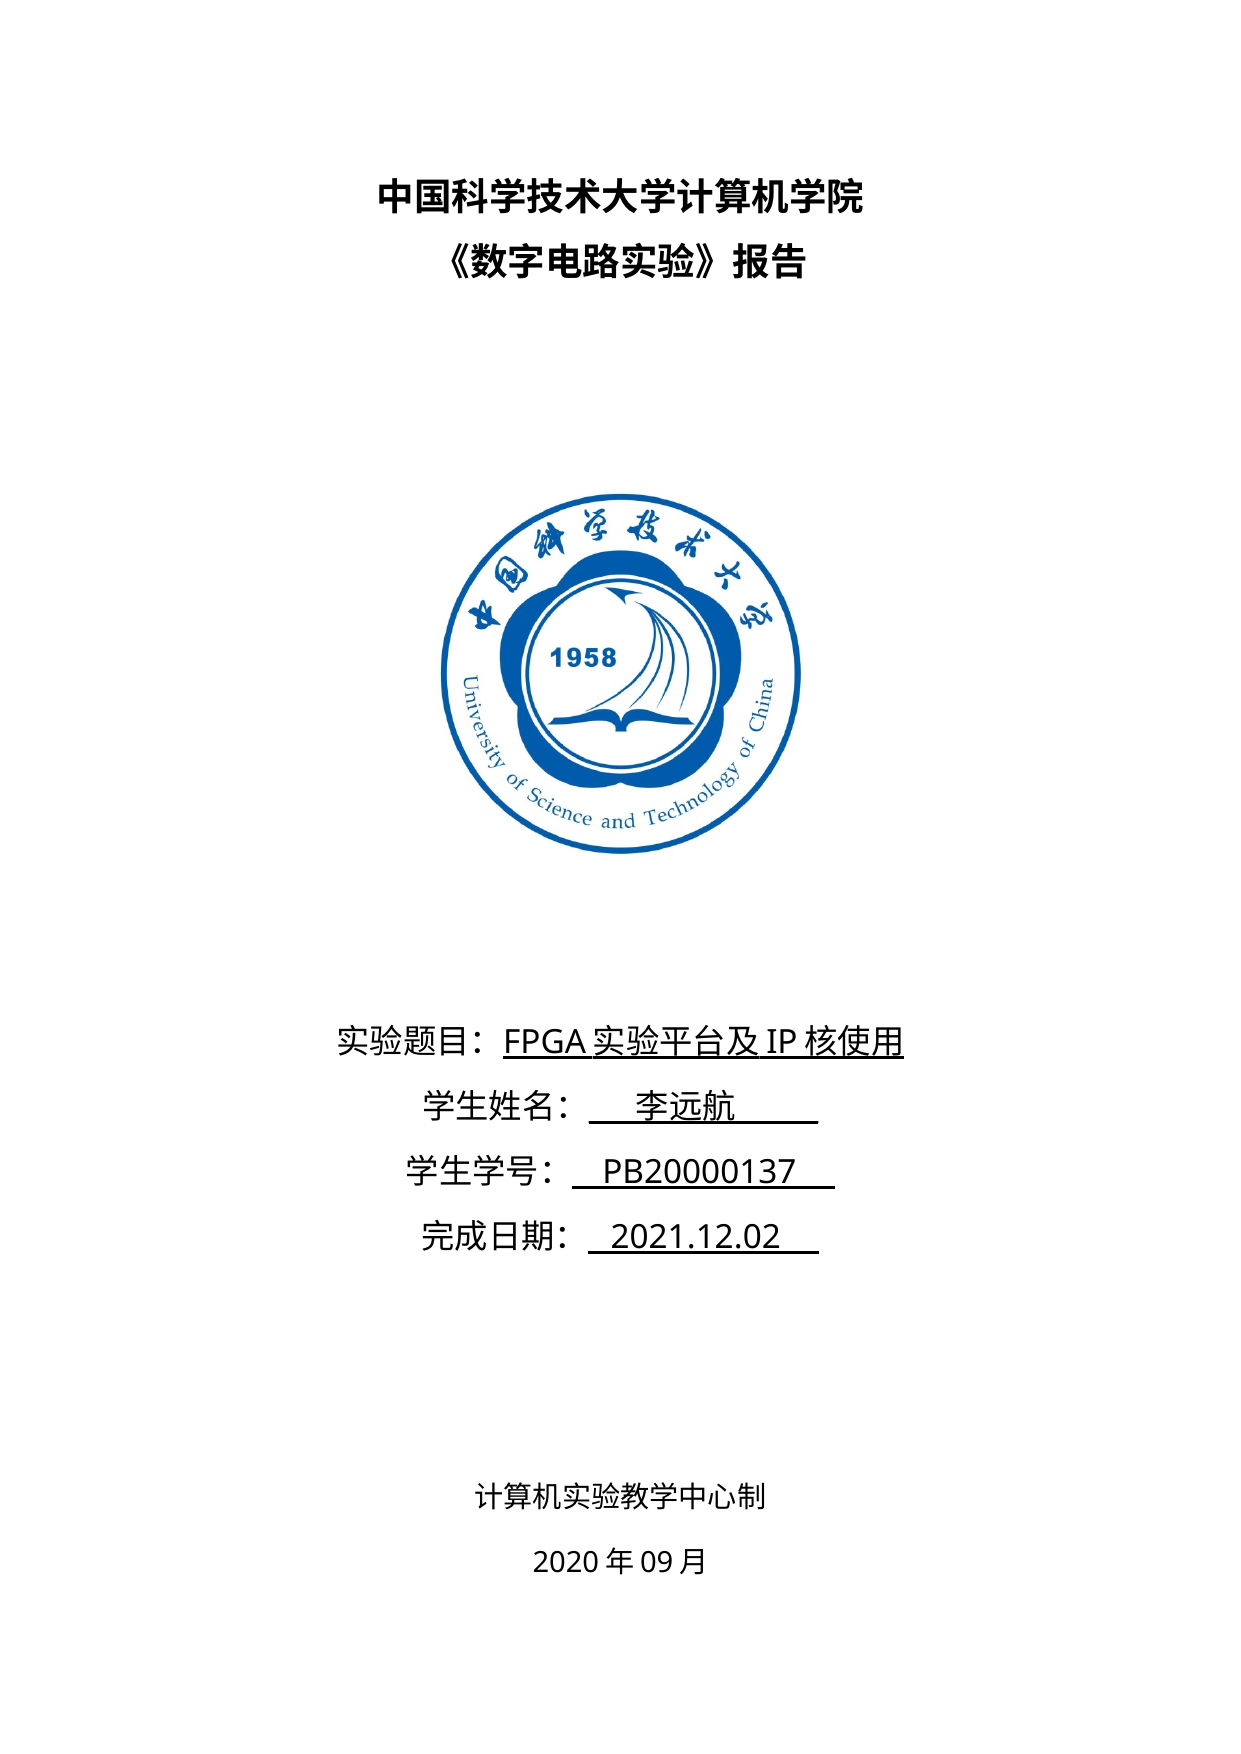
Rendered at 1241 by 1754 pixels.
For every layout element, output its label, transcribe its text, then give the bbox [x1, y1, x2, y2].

text 计算机实验教学中心制 [187, 1462, 1053, 1527]
text 学生学号： _PB20000137_ _ [187, 1137, 1053, 1202]
text 《数字电路实验》报告 [187, 227, 1053, 292]
text 完成日期： 2021.12.02_ _ [187, 1202, 1053, 1267]
picture [433, 487, 808, 861]
text 2020年09月 [187, 1527, 1053, 1592]
text 实验题目：FPGA实验平台及IP核使用 [187, 1007, 1053, 1072]
text 学生姓名：_ _李远航__ ___ [187, 1072, 1053, 1137]
text 中国科学技术大学计算机学院 [187, 162, 1053, 227]
